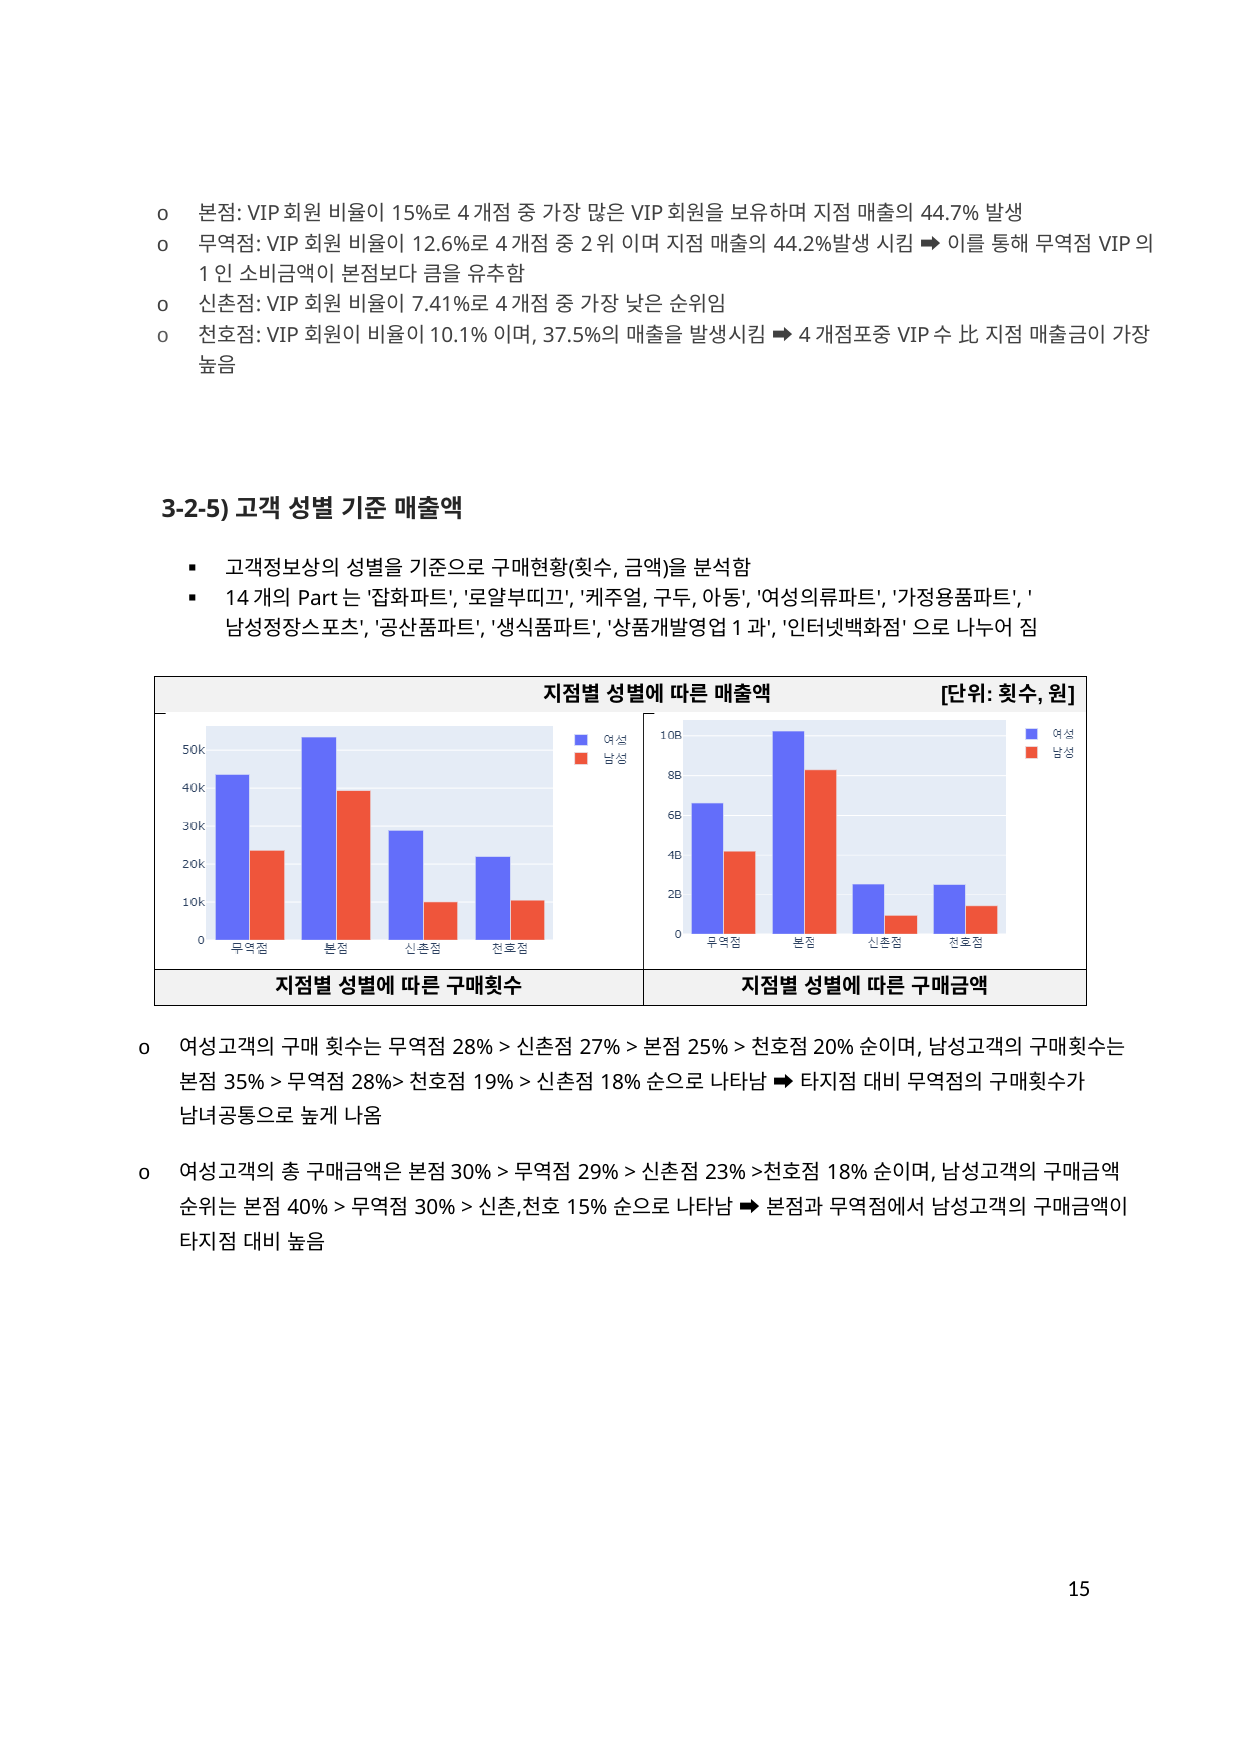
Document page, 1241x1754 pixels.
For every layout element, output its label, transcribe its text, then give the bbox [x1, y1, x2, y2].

list 고객정보상의 성별을 기준으로 구매현황(횟수, 금액)을 분석함 [187, 551, 1090, 581]
picture [654, 713, 1086, 957]
text 3-2-5) 고객 성별 기준 매출액 [150, 488, 1090, 525]
picture [165, 713, 644, 969]
list 14개의 Part는 '잡화파트', '로얄부띠끄', '케주얼, 구두, 아동', '여성의류파트', '가정용품파트', '남성정장스포츠', '공산품파트', '생식품파트', '상품개발영업1과', '인터넷백화점' 으로 나누어 짐 [187, 581, 1090, 642]
